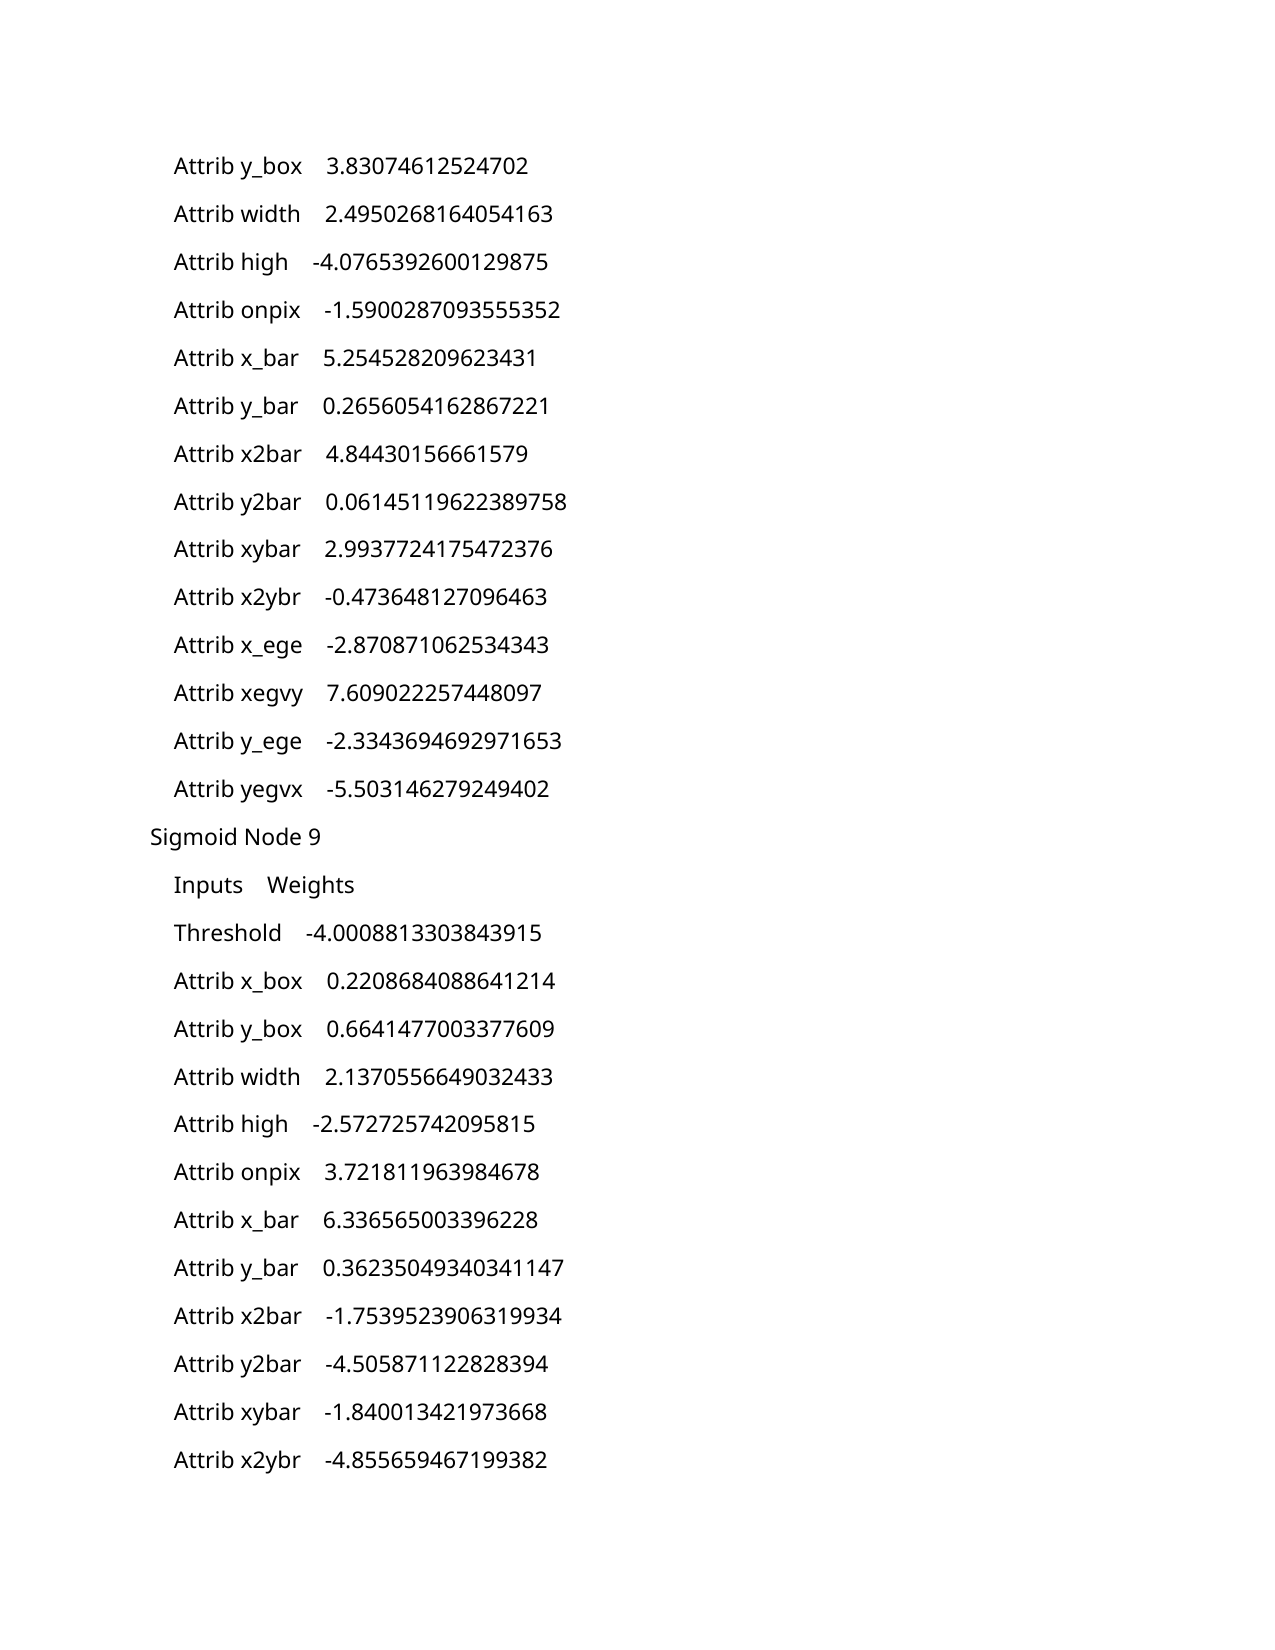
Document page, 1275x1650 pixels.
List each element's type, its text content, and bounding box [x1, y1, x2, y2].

text Attrib onpix -1.5900287093555352 [150, 294, 1125, 325]
text Attrib x_bar 6.336565003396228 [150, 1204, 1125, 1235]
text Attrib width 2.4950268164054163 [150, 198, 1125, 229]
text Attrib xybar 2.9937724175472376 [150, 533, 1125, 564]
text Attrib x2bar 4.84430156661579 [150, 437, 1125, 469]
text Attrib y2bar -4.505871122828394 [150, 1348, 1125, 1379]
text Attrib y_ege -2.3343694692971653 [150, 725, 1125, 756]
text Attrib x_box 0.2208684088641214 [150, 964, 1125, 996]
text Attrib onpix 3.721811963984678 [150, 1156, 1125, 1187]
text Attrib y2bar 0.06145119622389758 [150, 485, 1125, 517]
text Threshold -4.0008813303843915 [150, 917, 1125, 948]
text Attrib y_bar 0.36235049340341147 [150, 1252, 1125, 1283]
text Attrib xegvy 7.609022257448097 [150, 677, 1125, 708]
text Attrib x_ege -2.870871062534343 [150, 629, 1125, 660]
text Sigmoid Node 9 [150, 821, 1125, 852]
text Attrib high -2.572725742095815 [150, 1108, 1125, 1139]
text Attrib x2ybr -0.473648127096463 [150, 581, 1125, 612]
text Attrib y_box 0.6641477003377609 [150, 1012, 1125, 1044]
text Attrib high -4.0765392600129875 [150, 246, 1125, 277]
text Attrib x2ybr -4.855659467199382 [150, 1444, 1125, 1475]
text Attrib xybar -1.840013421973668 [150, 1396, 1125, 1427]
text Attrib x2bar -1.7539523906319934 [150, 1300, 1125, 1331]
text Attrib x_bar 5.254528209623431 [150, 342, 1125, 373]
text Inputs Weights [150, 869, 1125, 900]
text Attrib yegvx -5.503146279249402 [150, 773, 1125, 804]
text Attrib width 2.1370556649032433 [150, 1060, 1125, 1092]
text Attrib y_bar 0.2656054162867221 [150, 389, 1125, 421]
text Attrib y_box 3.83074612524702 [150, 150, 1125, 181]
